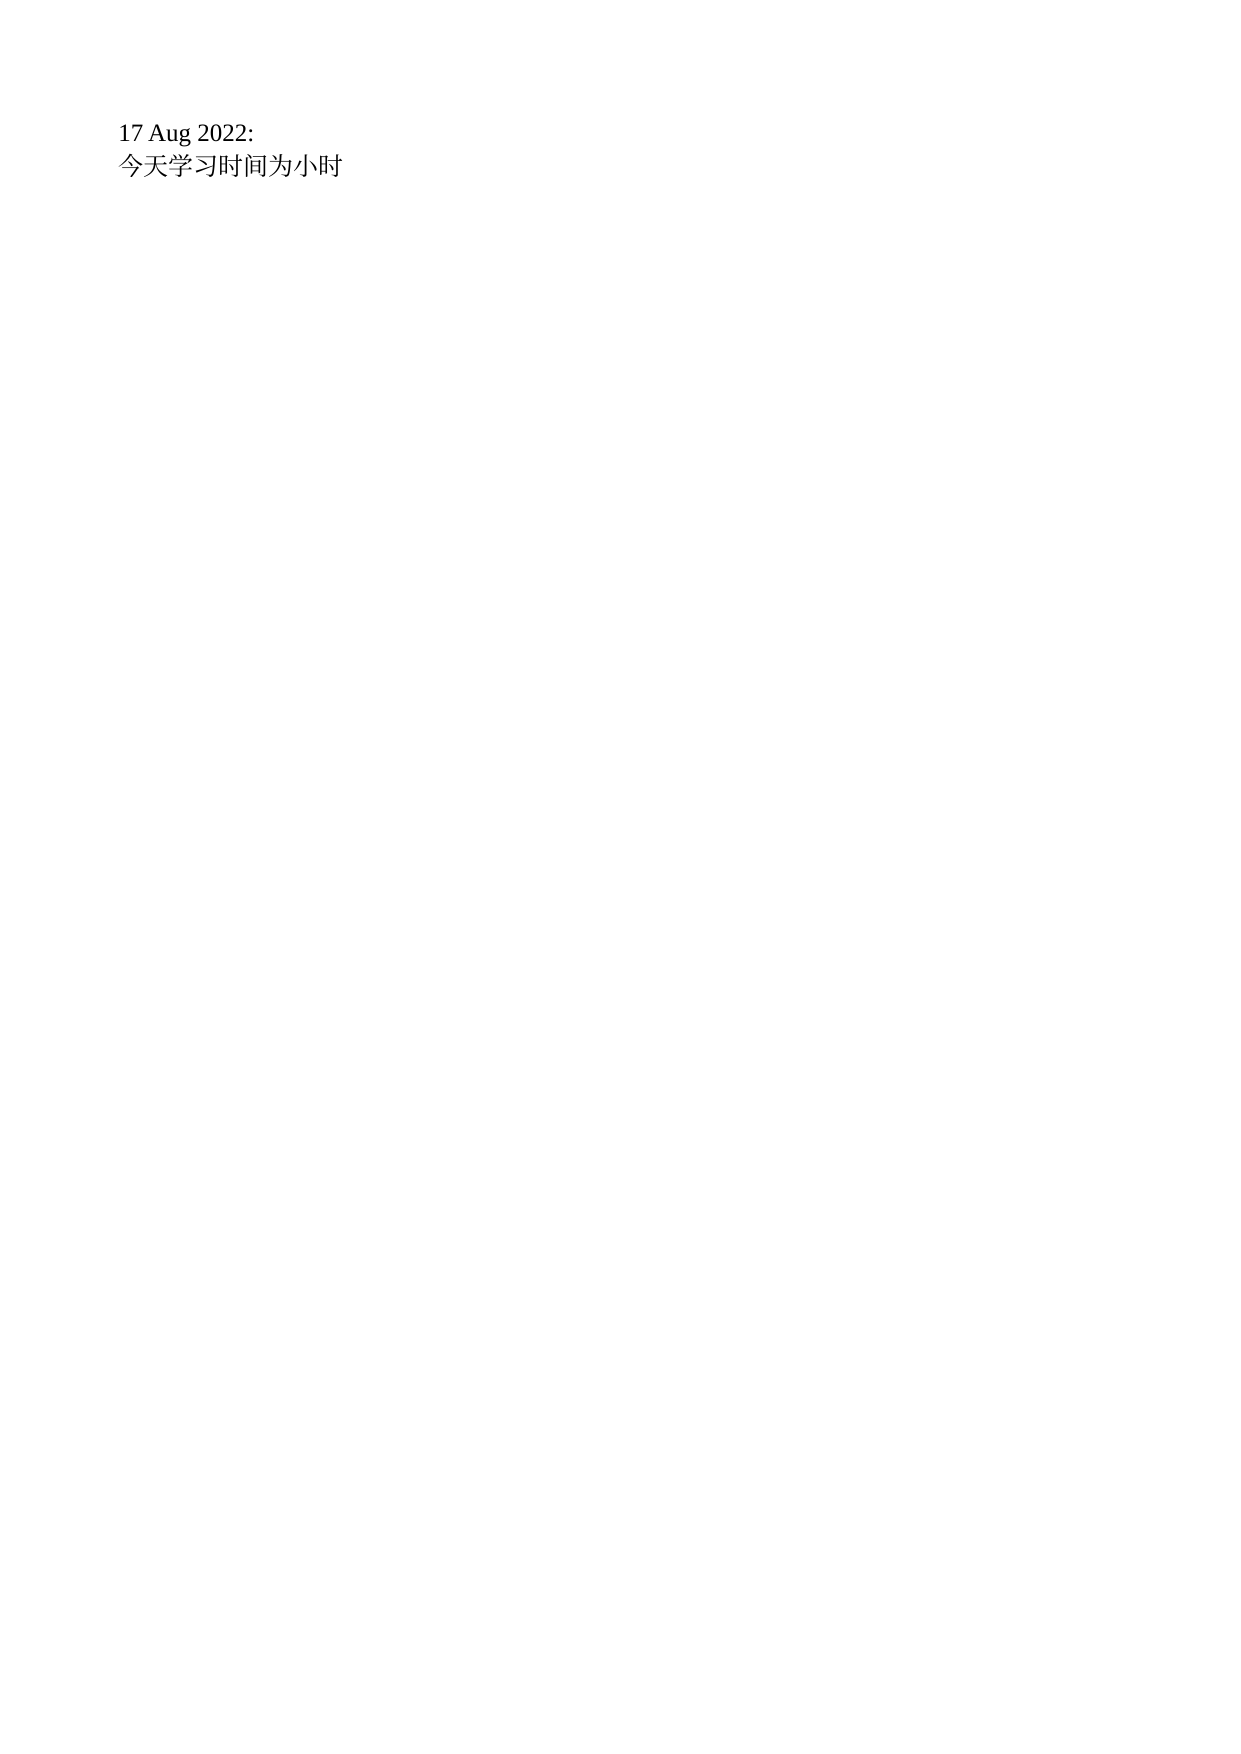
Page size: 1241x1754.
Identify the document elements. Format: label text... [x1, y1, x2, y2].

text 今天学习时间为小时 [118, 147, 1122, 183]
text 17 Aug 2022: [118, 118, 1122, 147]
